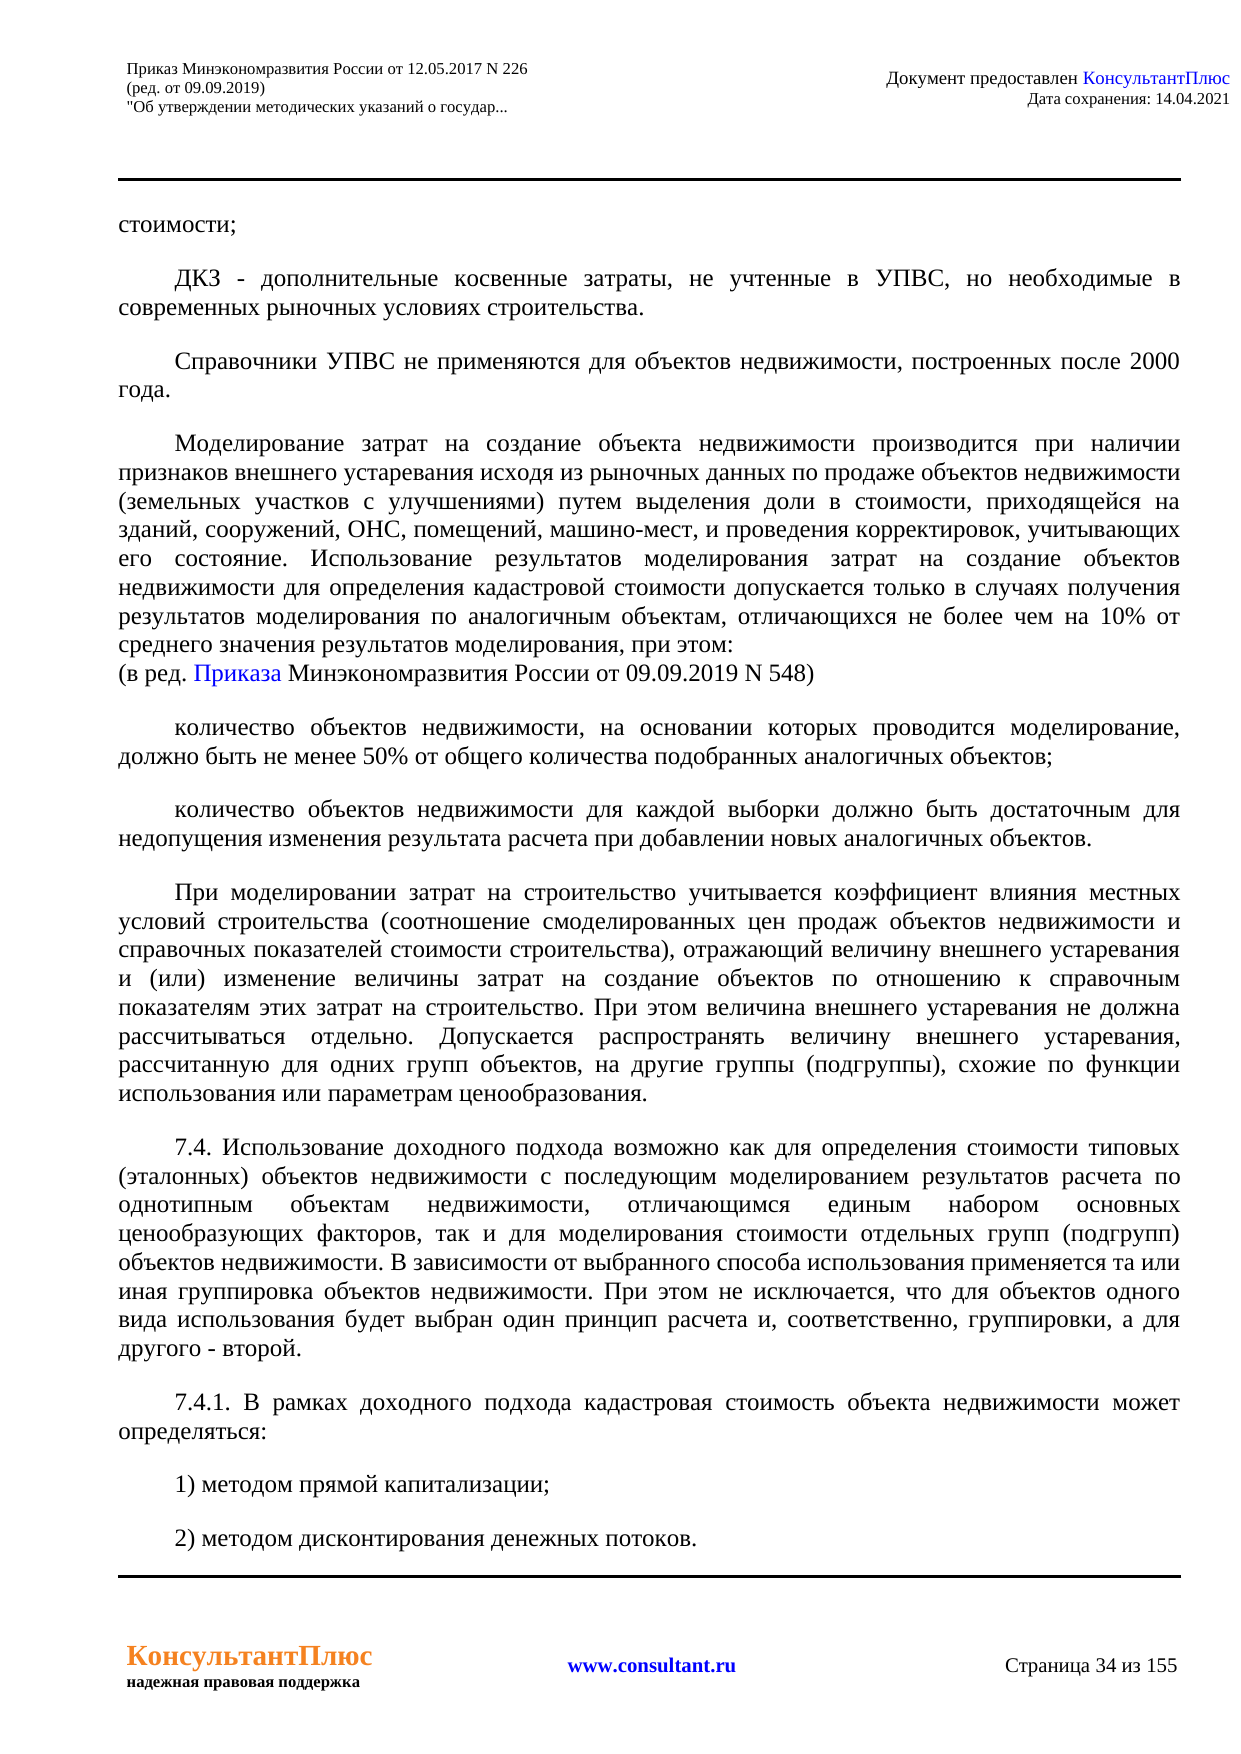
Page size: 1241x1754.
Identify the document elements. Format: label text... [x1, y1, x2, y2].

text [118, 209, 1181, 238]
text (в ред. Приказа Минэкономразвития России от 09.09.2019 N 548) [118, 658, 1181, 687]
text 2) методом дисконтирования денежных потоков. [118, 1523, 1181, 1552]
text 7.4.1. В рамках доходного подхода кадастровая стоимость объекта недвижимости может определяться: [118, 1387, 1181, 1444]
text 7.4. Использование доходного подхода возможно как для определения стоимости типовых (эталонных) объектов недвижимости с последующим моделированием результатов расчета по однотипным объектам недвижимости, отличающимся единым набором основных ценообразующих факторов, так и для моделирования стоимости отдельных групп (подгрупп) объектов недвижимости. В зависимости от выбранного способа использования применяется та или иная группировка объектов недвижимости. При этом не исключается, что для объектов одного вида использования будет выбран один принцип расчета и, соответственно, группировки, а для другого - второй. [118, 1132, 1181, 1362]
text При моделировании затрат на строительство учитывается коэффициент влияния местных условий строительства (соотношение смоделированных цен продаж объектов недвижимости и справочных показателей стоимости строительства), отражающий величину внешнего устаревания и (или) изменение величины затрат на создание объектов по отношению к справочным показателям этих затрат на строительство. При этом величина внешнего устаревания не должна рассчитываться отдельно. Допускается распространять величину внешнего устаревания, рассчитанную для одних групп объектов, на другие группы (подгруппы), схожие по функции использования или параметрам ценообразования. [118, 877, 1181, 1107]
text ДКЗ - дополнительные косвенные затраты, не учтенные в УПВС, но необходимые в современных рыночных условиях строительства. [118, 263, 1181, 321]
text количество объектов недвижимости, на основании которых проводится моделирование, должно быть не менее 50% от общего количества подобранных аналогичных объектов; [118, 712, 1181, 769]
text Моделирование затрат на создание объекта недвижимости производится при наличии признаков внешнего устаревания исходя из рыночных данных по продаже объектов недвижимости (земельных участков с улучшениями) путем выделения доли в стоимости, приходящейся на зданий, сооружений, ОНС, помещений, машино-мест, и проведения корректировок, учитывающих его состояние. Использование результатов моделирования затрат на создание объектов недвижимости для определения кадастровой стоимости допускается только в случаях получения результатов моделирования по аналогичным объектам, отличающихся не более чем на 10% от среднего значения результатов моделирования, при этом: [118, 428, 1181, 658]
text Справочники УПВС не применяются для объектов недвижимости, построенных после 2000 года. [118, 346, 1181, 403]
text количество объектов недвижимости для каждой выборки должно быть достаточным для недопущения изменения результата расчета при добавлении новых аналогичных объектов. [118, 794, 1181, 852]
text 1) методом прямой капитализации; [118, 1469, 1181, 1498]
